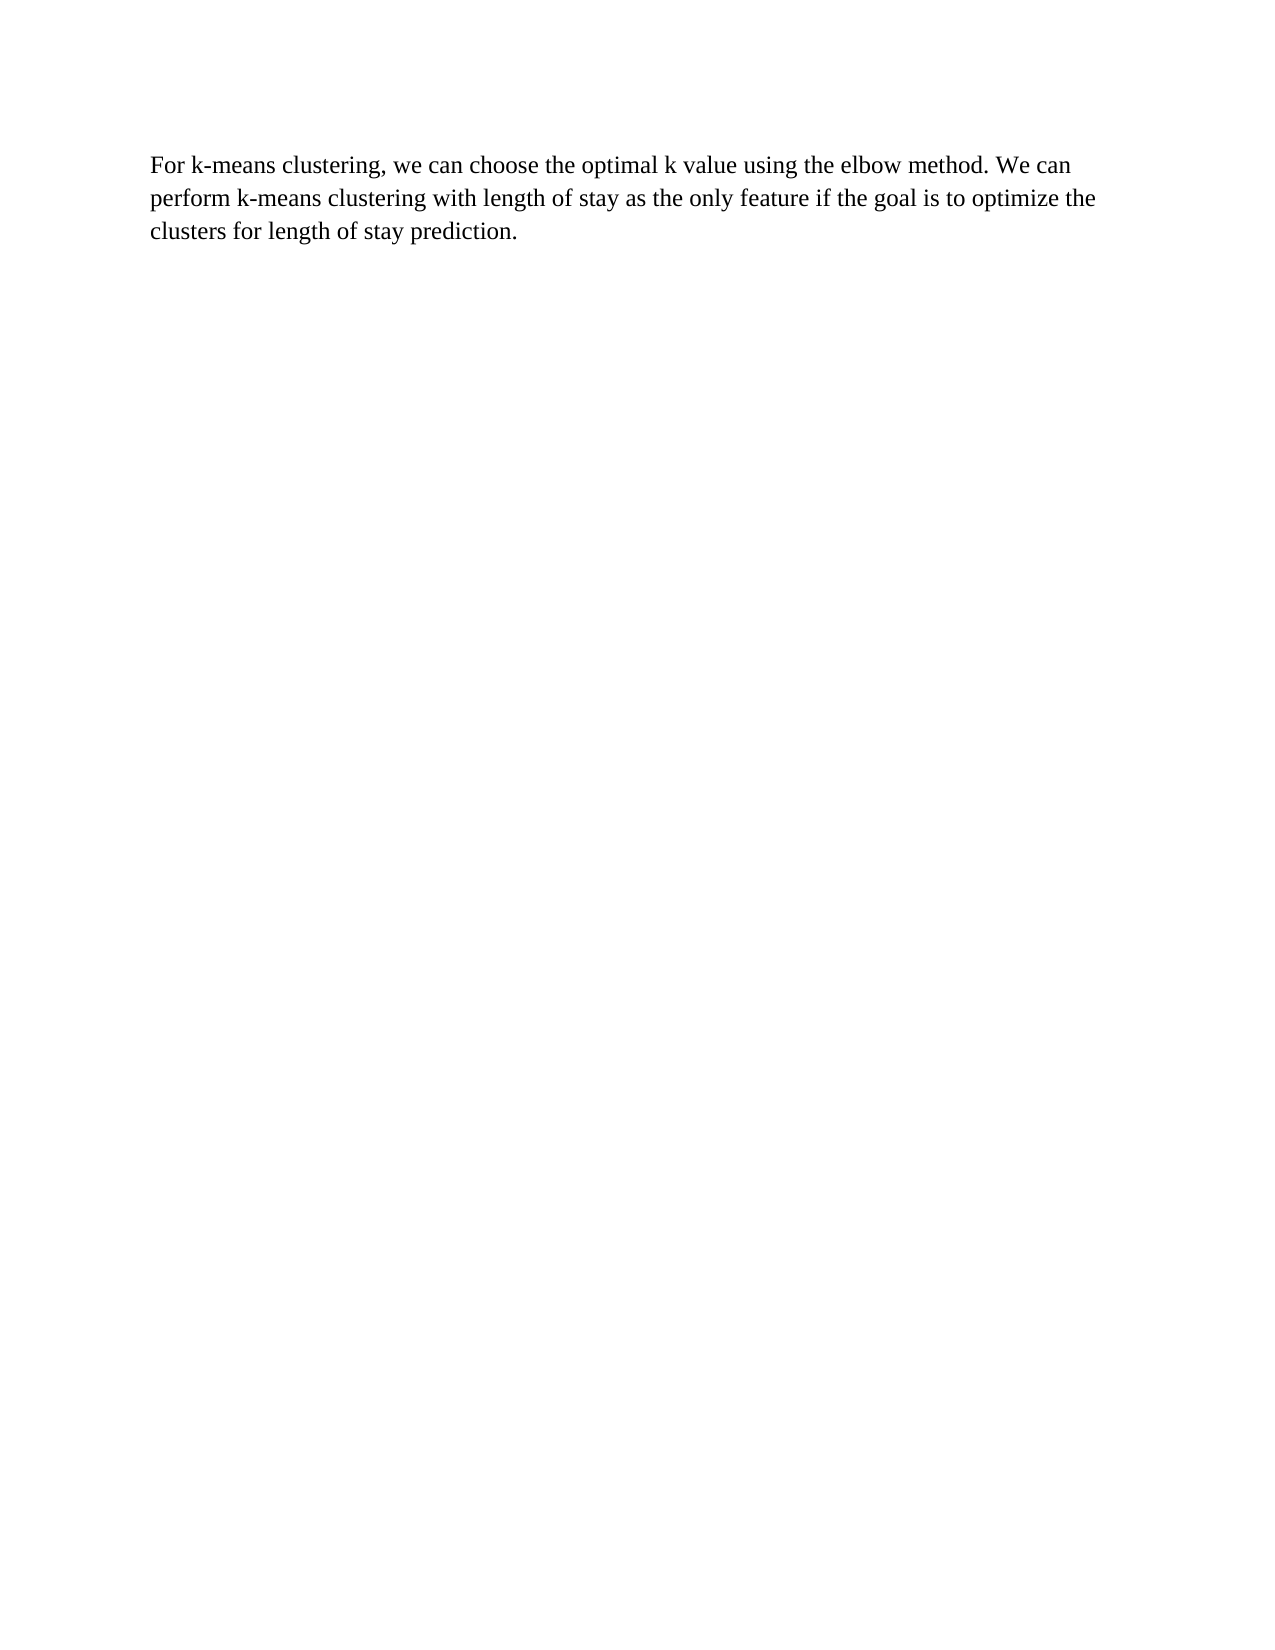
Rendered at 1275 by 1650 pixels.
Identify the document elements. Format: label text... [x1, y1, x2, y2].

text For k-means clustering, we can choose the optimal k value using the elbow method. We can perform k-means clustering with length of stay as the only feature if the goal is to optimize the clusters for length of stay prediction. [150, 150, 1125, 245]
